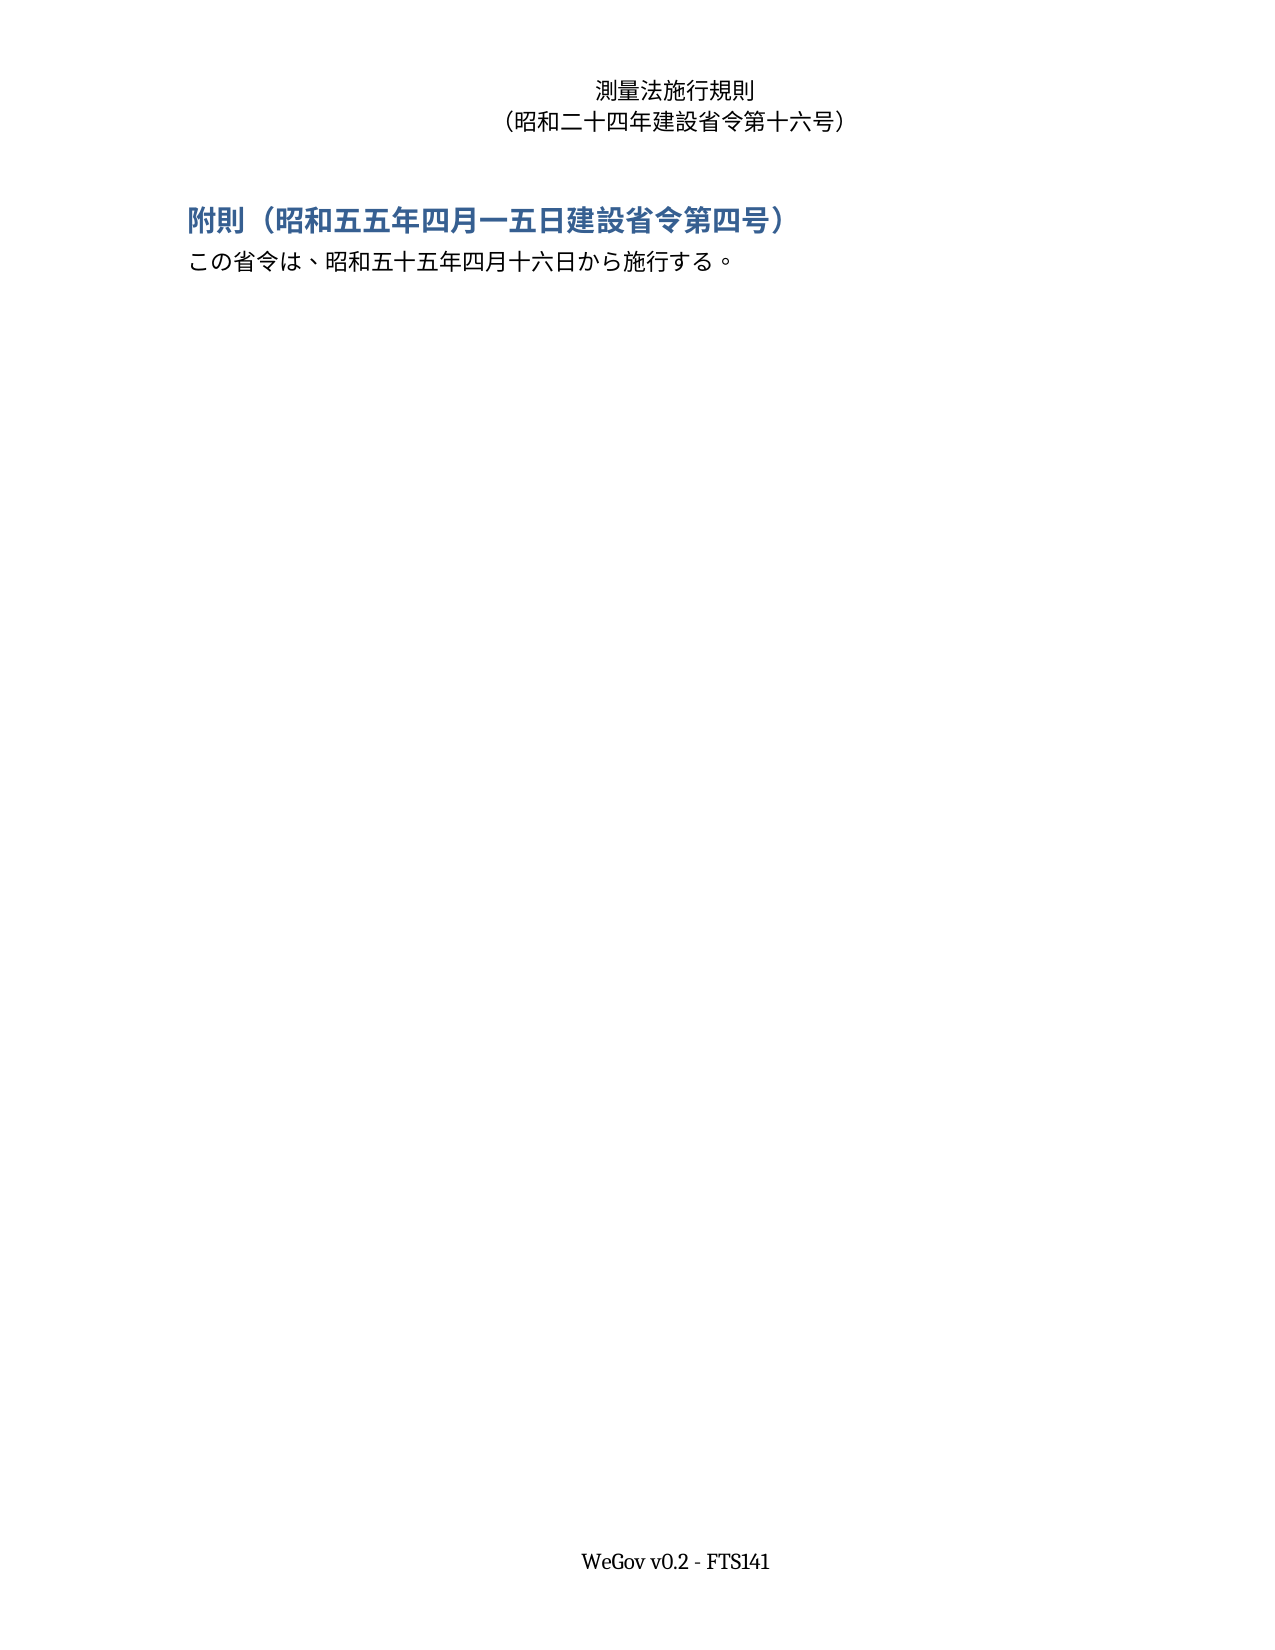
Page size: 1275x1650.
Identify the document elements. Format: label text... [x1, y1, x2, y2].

text この省令は、昭和五十五年四月十六日から施行する。 [187, 246, 1087, 277]
subtitle 附則（昭和五五年四月一五日建設省令第四号） [187, 200, 1087, 240]
